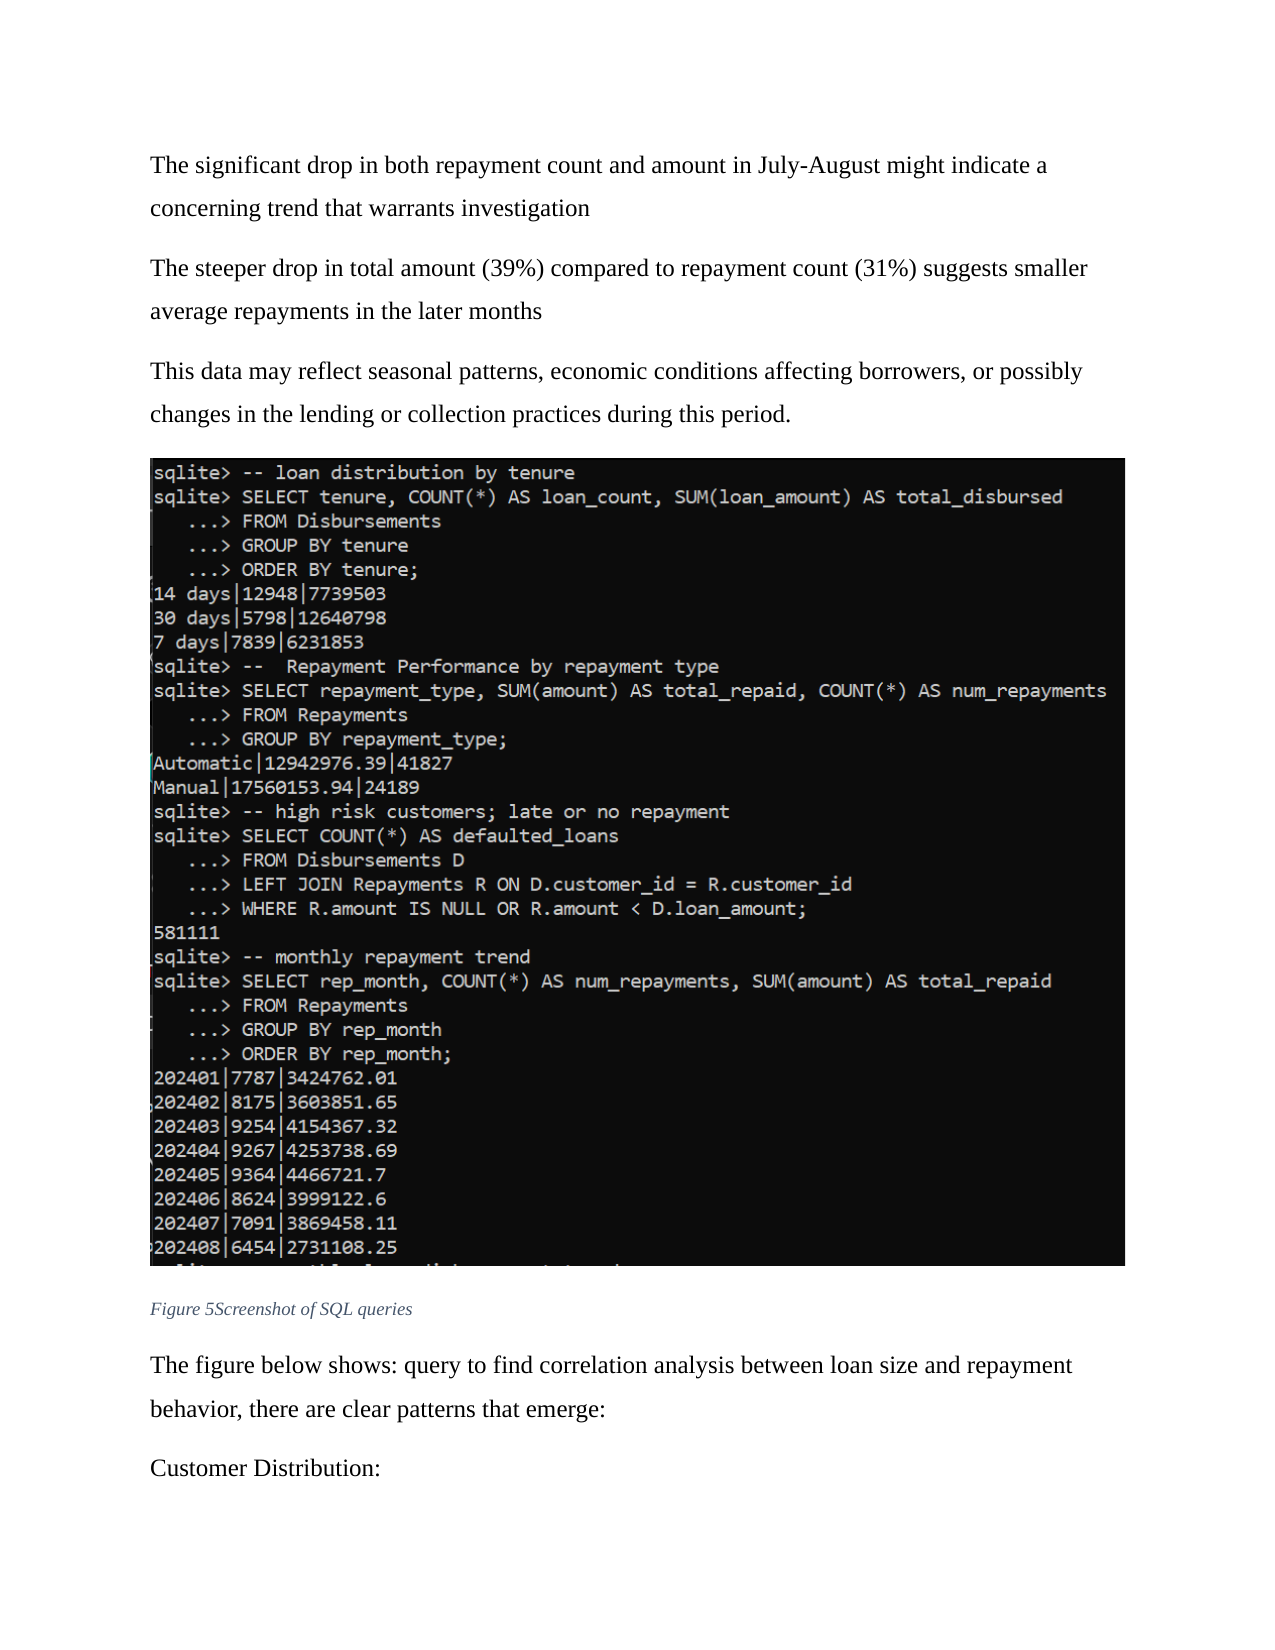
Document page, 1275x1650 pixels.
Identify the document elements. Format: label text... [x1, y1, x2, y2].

text The steeper drop in total amount (39%) compared to repayment count (31%) suggests smaller average repayments in the later months [150, 253, 1125, 325]
text The significant drop in both repayment count and amount in July-August might indicate a concerning trend that warrants investigation [150, 150, 1125, 222]
text The figure below shows: query to find correlation analysis between loan size and repayment behavior, there are clear patterns that emerge: [150, 1351, 1125, 1422]
picture [150, 458, 1125, 1266]
text This data may reflect seasonal patterns, economic conditions affecting borrowers, or possibly changes in the lending or collection practices during this period. [150, 356, 1125, 428]
text Figure 5Screenshot of SQL queries [150, 1297, 1125, 1319]
text Customer Distribution: [150, 1453, 1125, 1482]
